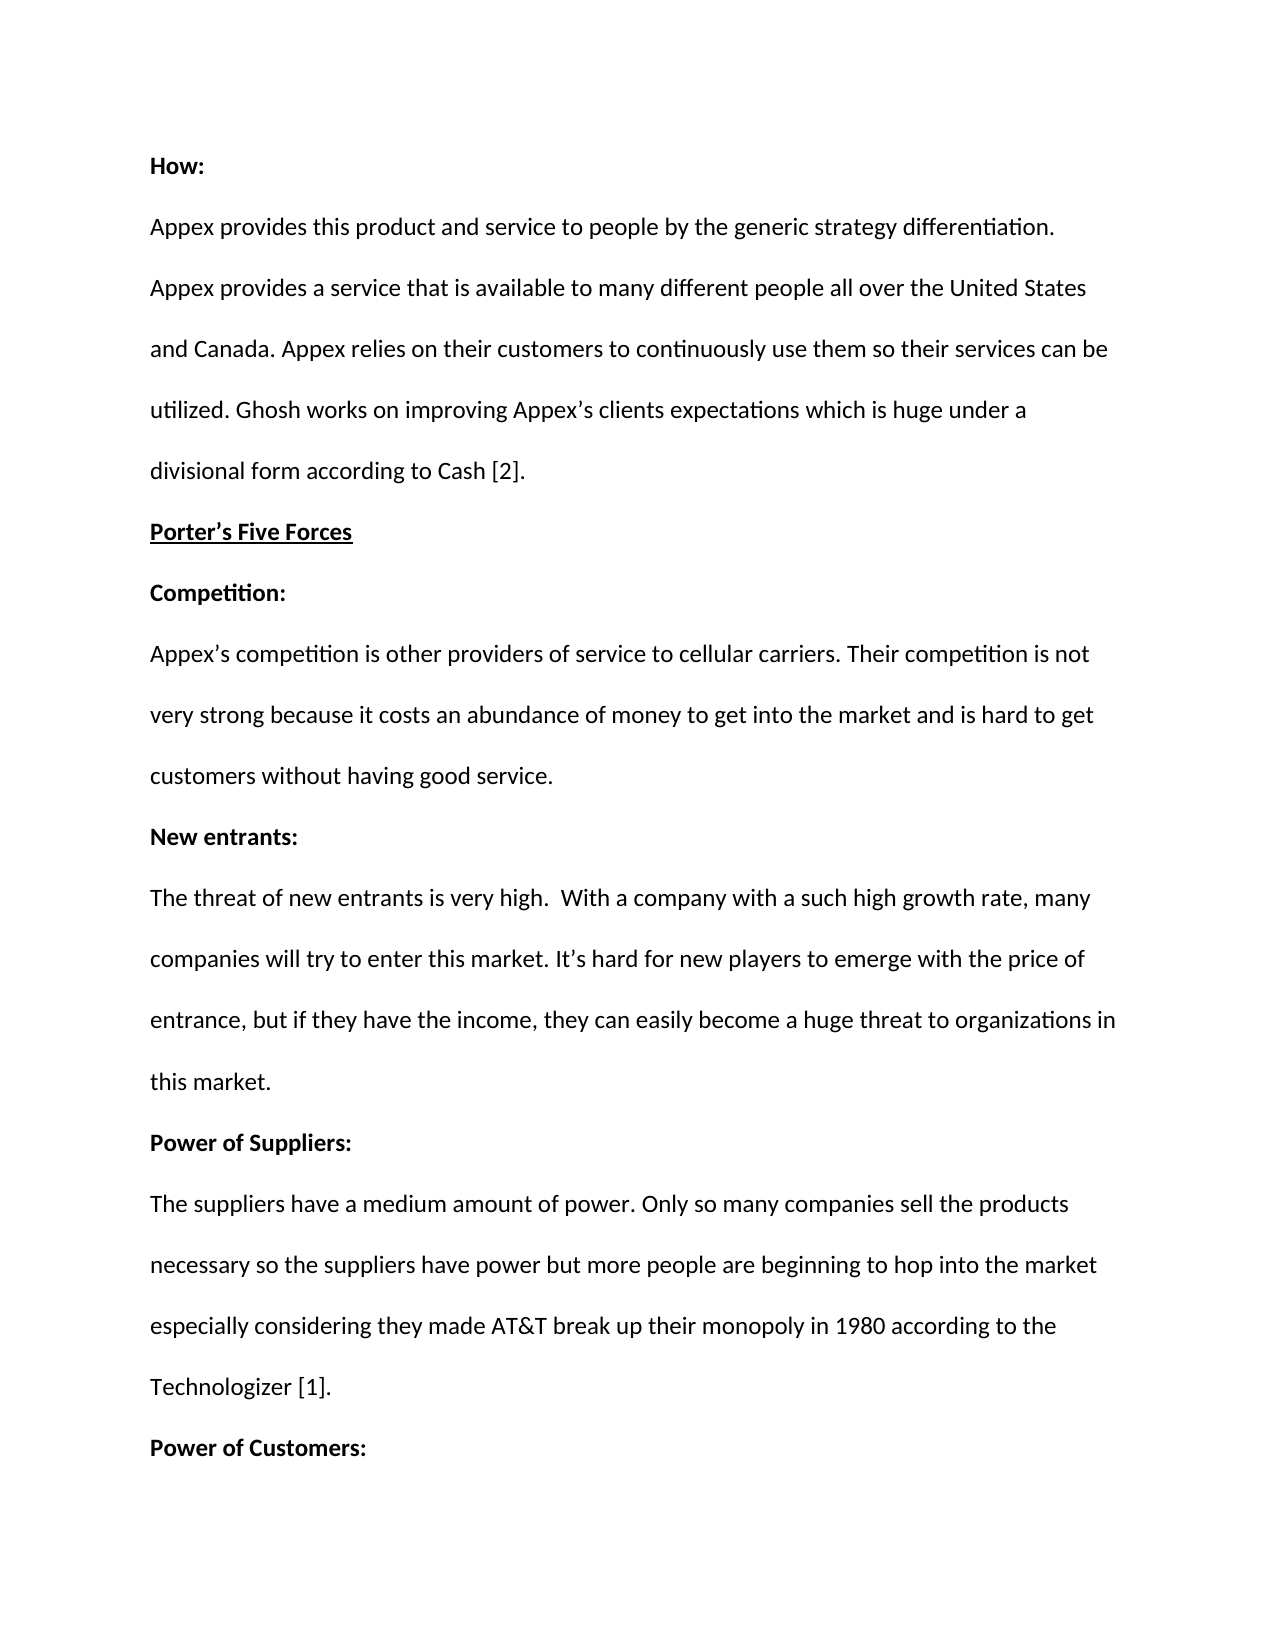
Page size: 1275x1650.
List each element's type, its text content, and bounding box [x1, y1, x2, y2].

text The threat of new entrants is very high. With a company with a such high growth rate, many companies will try to enter this market. It’s hard for new players to emerge with the price of entrance, but if they have the income, they can easily become a huge threat to organizations in this market. [150, 882, 1125, 1096]
text Power of Suppliers: [150, 1127, 1125, 1157]
text Power of Customers: [150, 1432, 1125, 1462]
text Appex’s competition is other providers of service to cellular carriers. Their competition is not very strong because it costs an abundance of money to get into the market and is hard to get customers without having good service. [150, 638, 1125, 791]
text Porter’s Five Forces [150, 516, 1125, 547]
text The suppliers have a medium amount of power. Only so many companies sell the products necessary so the suppliers have power but more people are beginning to hop into the market especially considering they made AT&T break up their monopoly in 1980 according to the Technologizer [1]. [150, 1188, 1125, 1401]
text New entrants: [150, 821, 1125, 852]
text Appex provides this product and service to people by the generic strategy differentiation. Appex provides a service that is available to many different people all over the United States and Canada. Appex relies on their customers to continuously use them so their services can be utilized. Ghosh works on improving Appex’s clients expectations which is huge under a divisional form according to Cash [2]. [150, 211, 1125, 486]
text How: [150, 150, 1125, 181]
text Competition: [150, 577, 1125, 608]
